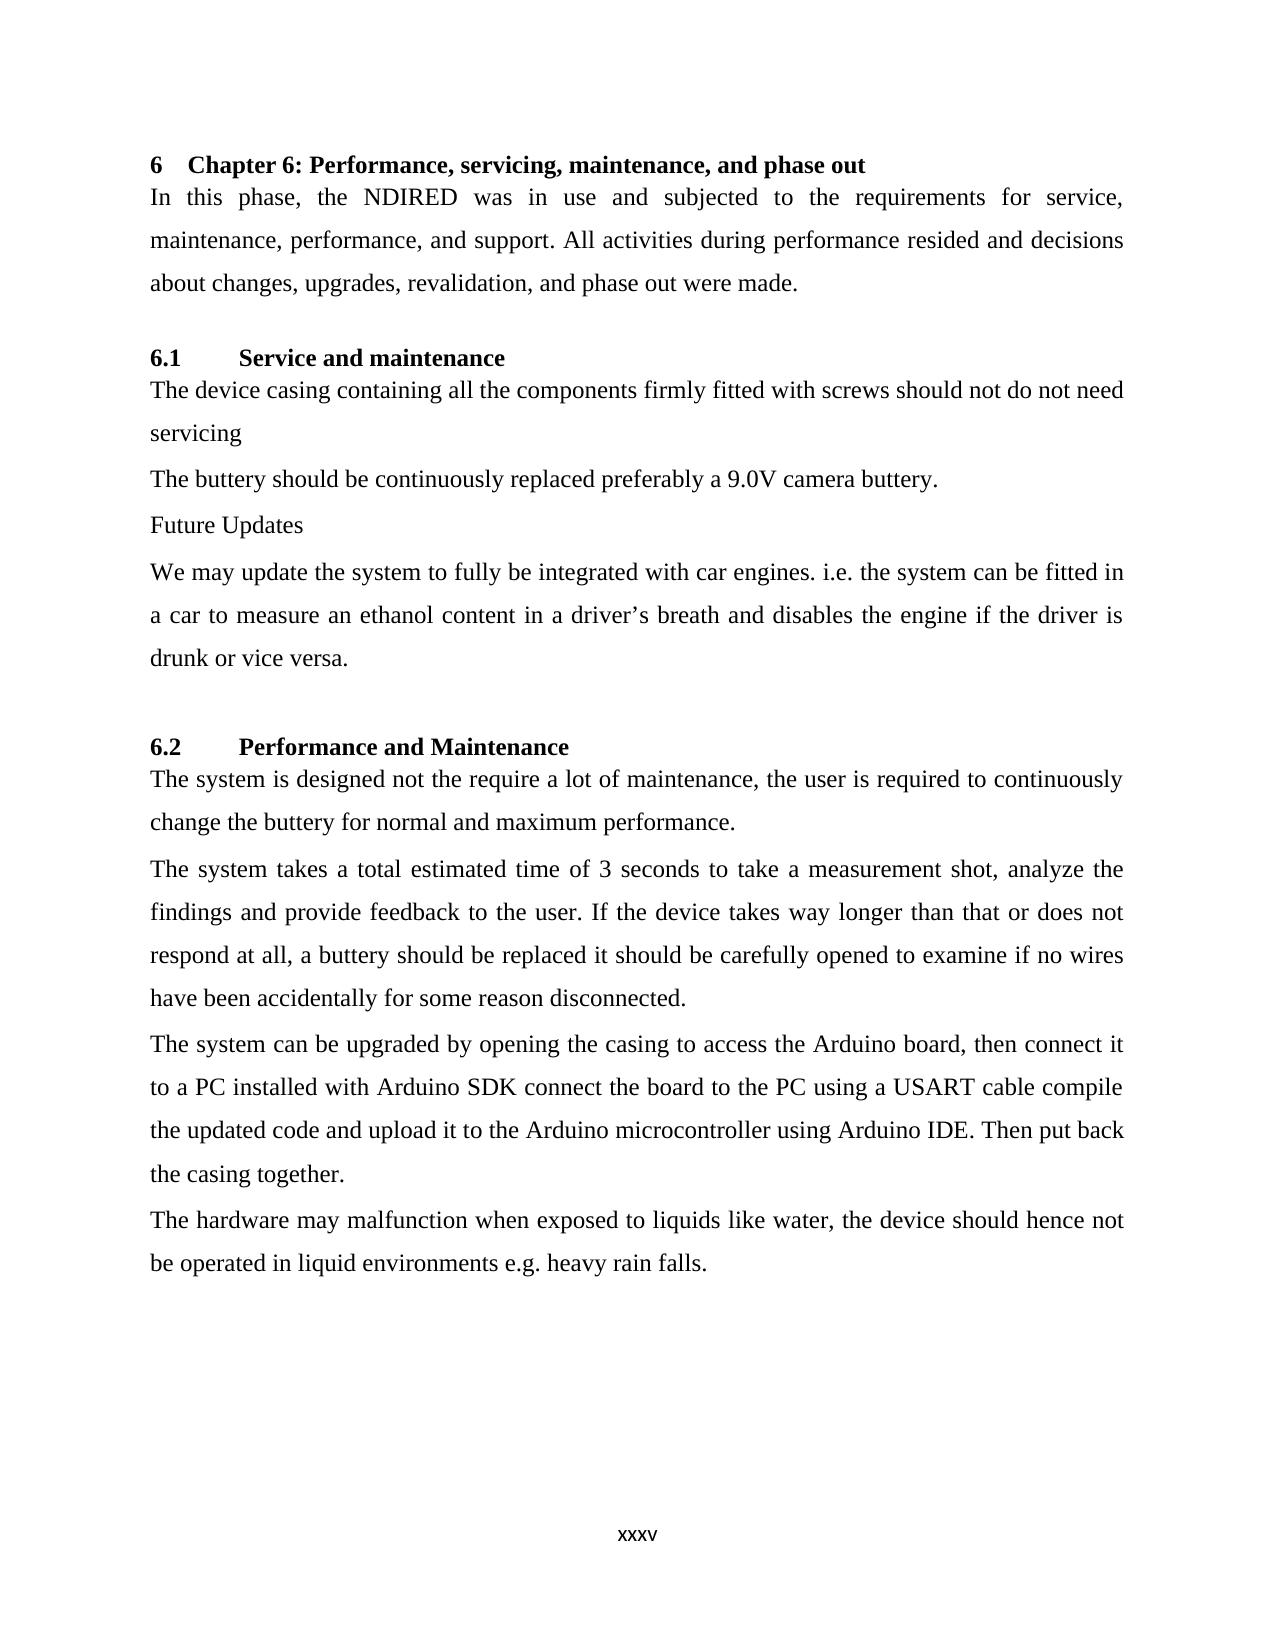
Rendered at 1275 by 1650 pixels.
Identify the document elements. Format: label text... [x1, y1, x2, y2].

text The buttery should be continuously replaced preferably a 9.0V camera buttery. [150, 464, 1125, 493]
text Future Updates [150, 511, 1125, 539]
text We may update the system to fully be integrated with car engines. i.e. the system can be fitted in a car to measure an ethanol content in a driver’s breath and disables the engine if the driver is drunk or vice versa. [150, 557, 1125, 672]
text The system takes a total estimated time of 3 seconds to take a measurement shot, analyze the findings and provide feedback to the user. If the device takes way longer than that or does not respond at all, a buttery should be replaced it should be carefully opened to examine if no wires have been accidentally for some reason disconnected. [150, 854, 1125, 1012]
subtitle Chapter 6: Performance, servicing, maintenance, and phase out [150, 150, 1125, 179]
text The device casing containing all the components firmly fitted with screws should not do not need servicing [150, 375, 1125, 447]
text In this phase, the NDIRED was in use and subjected to the requirements for service, maintenance, performance, and support. All activities during performance resided and decisions about changes, upgrades, revalidation, and phase out were made. [150, 182, 1125, 297]
text The system is designed not the require a lot of maintenance, the user is required to continuously change the buttery for normal and maximum performance. [150, 764, 1125, 836]
subtitle Service and maintenance [150, 343, 1125, 372]
text The system can be upgraded by opening the casing to access the Arduino board, then connect it to a PC installed with Arduino SDK connect the board to the PC using a USART cable compile the updated code and upload it to the Arduino microcontroller using Arduino IDE. Then put back the casing together. [150, 1029, 1125, 1187]
text The hardware may malfunction when exposed to liquids like water, the device should hence not be operated in liquid environments e.g. heavy rain falls. [150, 1205, 1125, 1277]
subtitle Performance and Maintenance [150, 732, 1125, 761]
